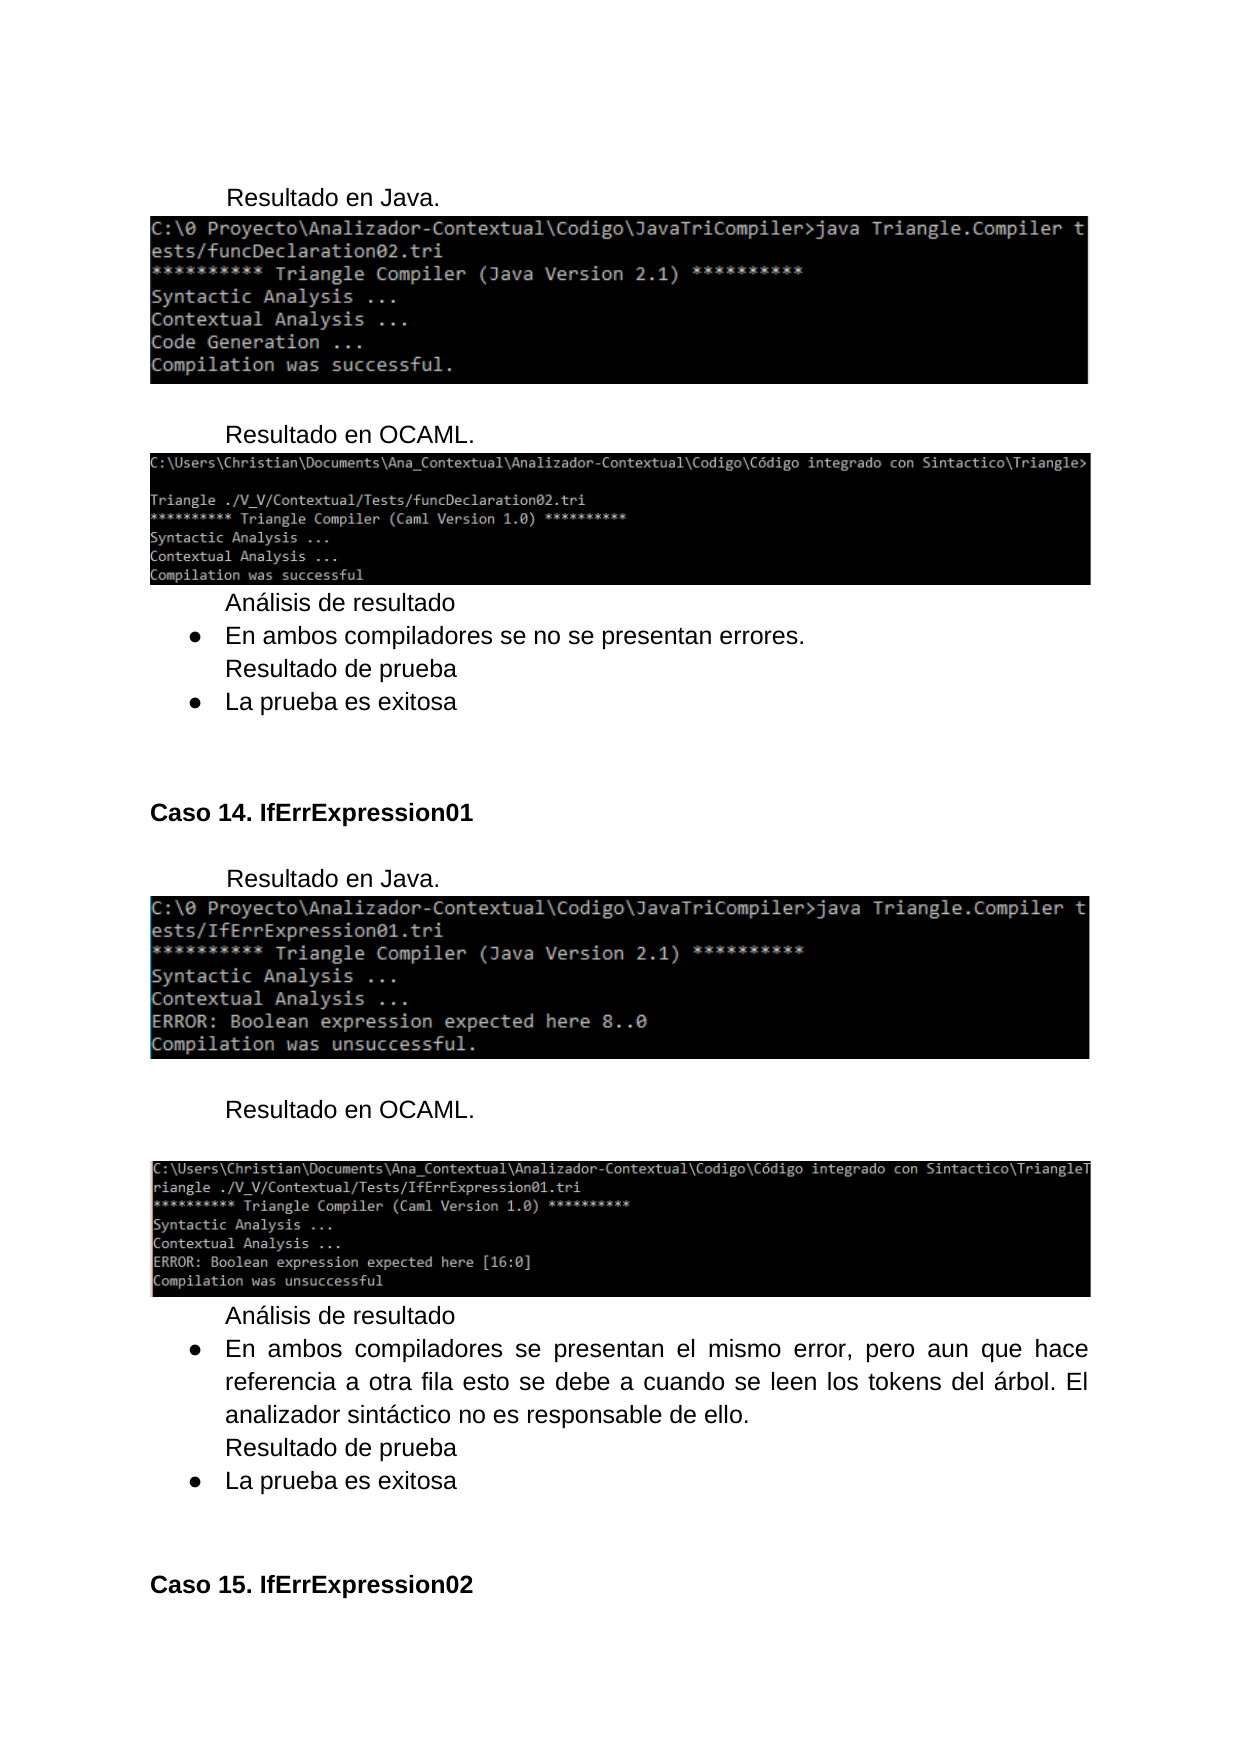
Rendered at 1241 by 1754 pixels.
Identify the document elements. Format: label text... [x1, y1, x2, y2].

picture [150, 1161, 1091, 1297]
text Resultado de prueba [150, 654, 1090, 683]
text Caso 14. IfErrExpression01 [150, 797, 1090, 826]
list En ambos compiladores se no se presentan errores. [187, 621, 1090, 650]
list La prueba es exitosa [187, 1466, 1090, 1494]
text Resultado de prueba [150, 1433, 1090, 1461]
picture [150, 896, 1091, 1059]
text Resultado en OCAML. [150, 420, 1090, 449]
text Análisis de resultado [150, 588, 1090, 617]
picture [150, 216, 1091, 384]
text Resultado en Java. [150, 183, 1090, 212]
text Resultado en Java. [150, 863, 1090, 892]
list La prueba es exitosa [187, 687, 1090, 716]
text Resultado en OCAML. [150, 1095, 1090, 1124]
text Caso 15. IfErrExpression02 [150, 1570, 1090, 1599]
list En ambos compiladores se presentan el mismo error, pero aun que hace referencia a otra fila esto se debe a cuando se leen los tokens del árbol. El analizador sintáctico no es responsable de ello. [187, 1334, 1090, 1428]
picture [150, 453, 1091, 585]
text Análisis de resultado [150, 1301, 1090, 1329]
